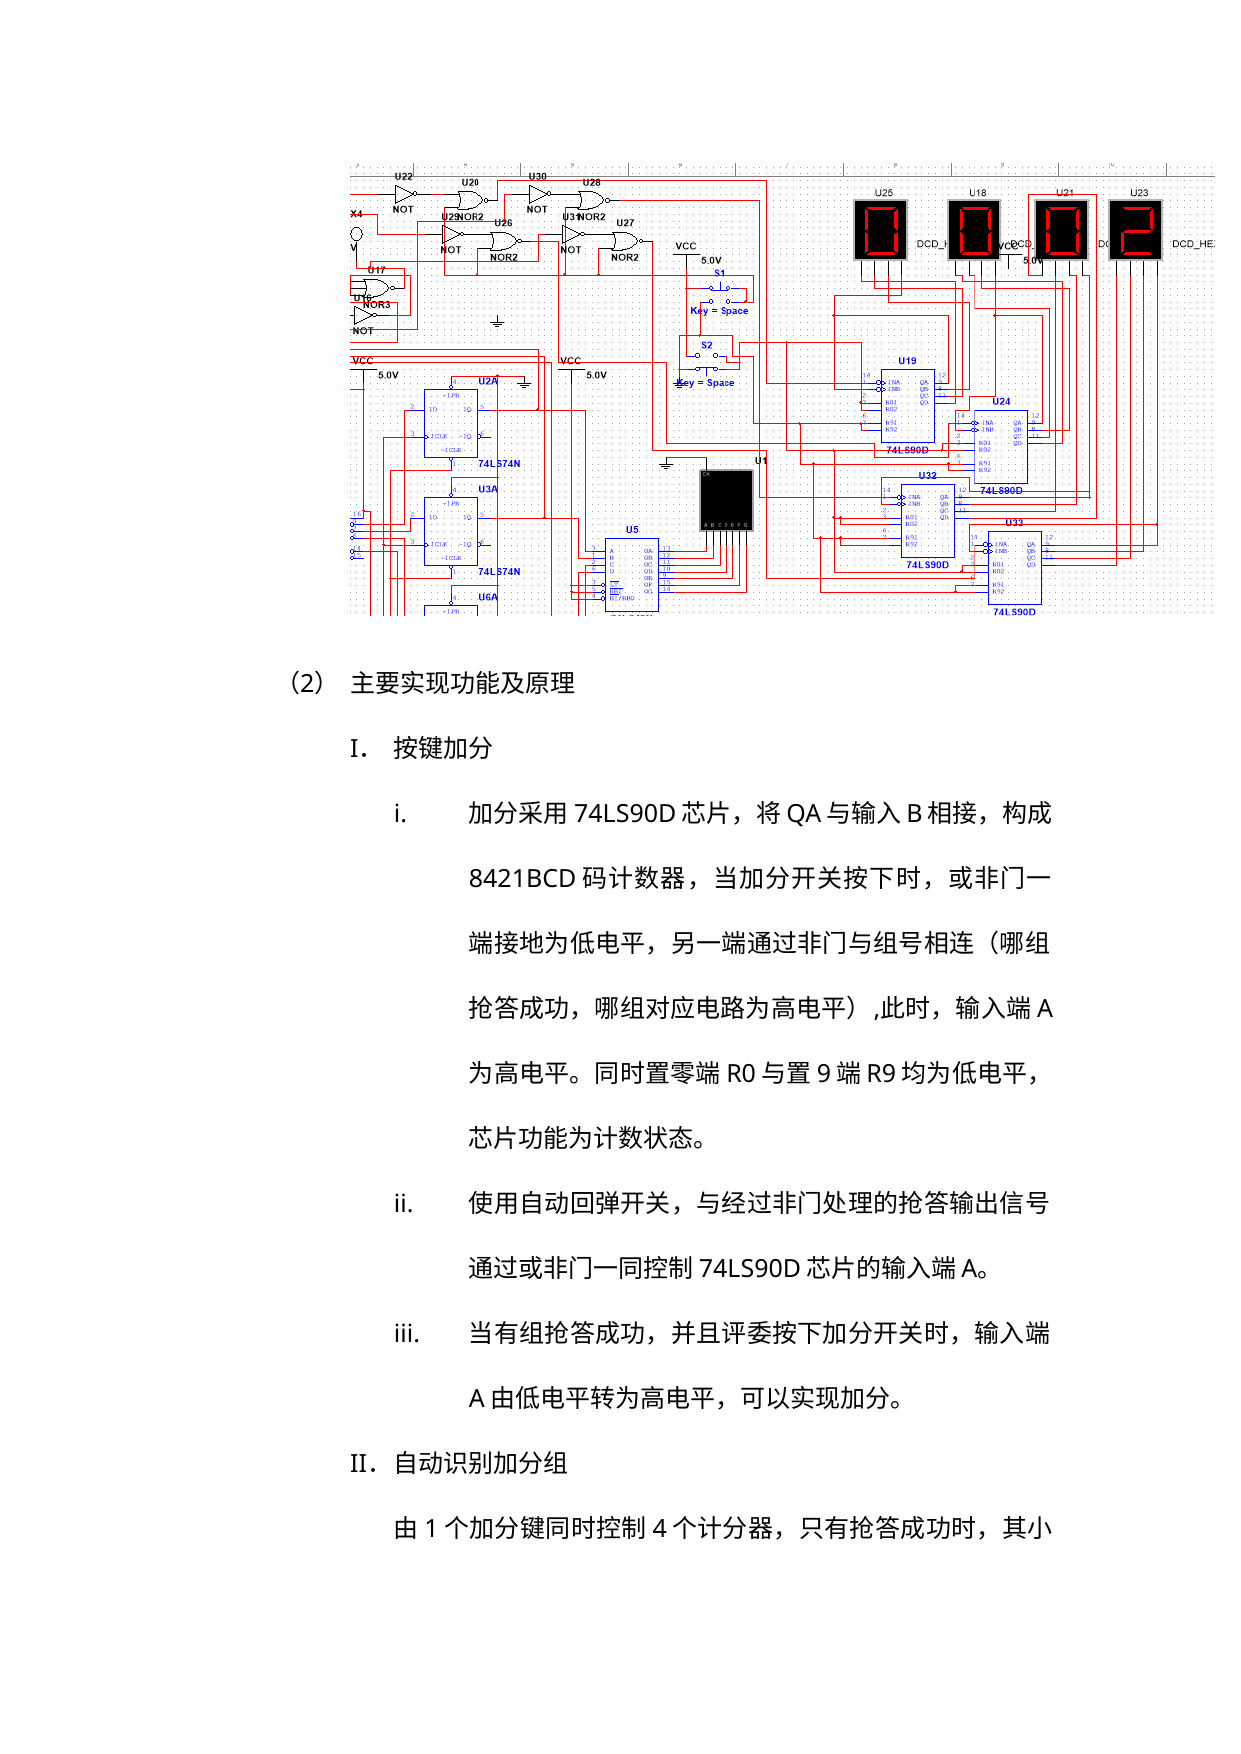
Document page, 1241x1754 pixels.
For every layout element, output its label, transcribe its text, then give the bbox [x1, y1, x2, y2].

list 按键加分 [350, 714, 1053, 779]
list 自动识别加分组 [350, 1429, 1053, 1494]
picture [350, 163, 1216, 616]
list 主要实现功能及原理 [275, 649, 1053, 714]
list 当有组抢答成功，并且评委按下加分开关时，输入端A由低电平转为高电平，可以实现加分。 [394, 1299, 1053, 1429]
list 使用自动回弹开关，与经过非门处理的抢答输出信号通过或非门一同控制74LS90D芯片的输入端A。 [394, 1169, 1053, 1299]
list 加分采用74LS90D芯片，将QA与输入B相接，构成8421BCD码计数器，当加分开关按下时，或非门一端接地为低电平，另一端通过非门与组号相连（哪组抢答成功，哪组对应电路为高电平）,此时，输入端A为高电平。同时置零端R0与置9端R9均为低电平，芯片功能为计数状态。 [394, 779, 1053, 1169]
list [394, 1494, 1053, 1559]
